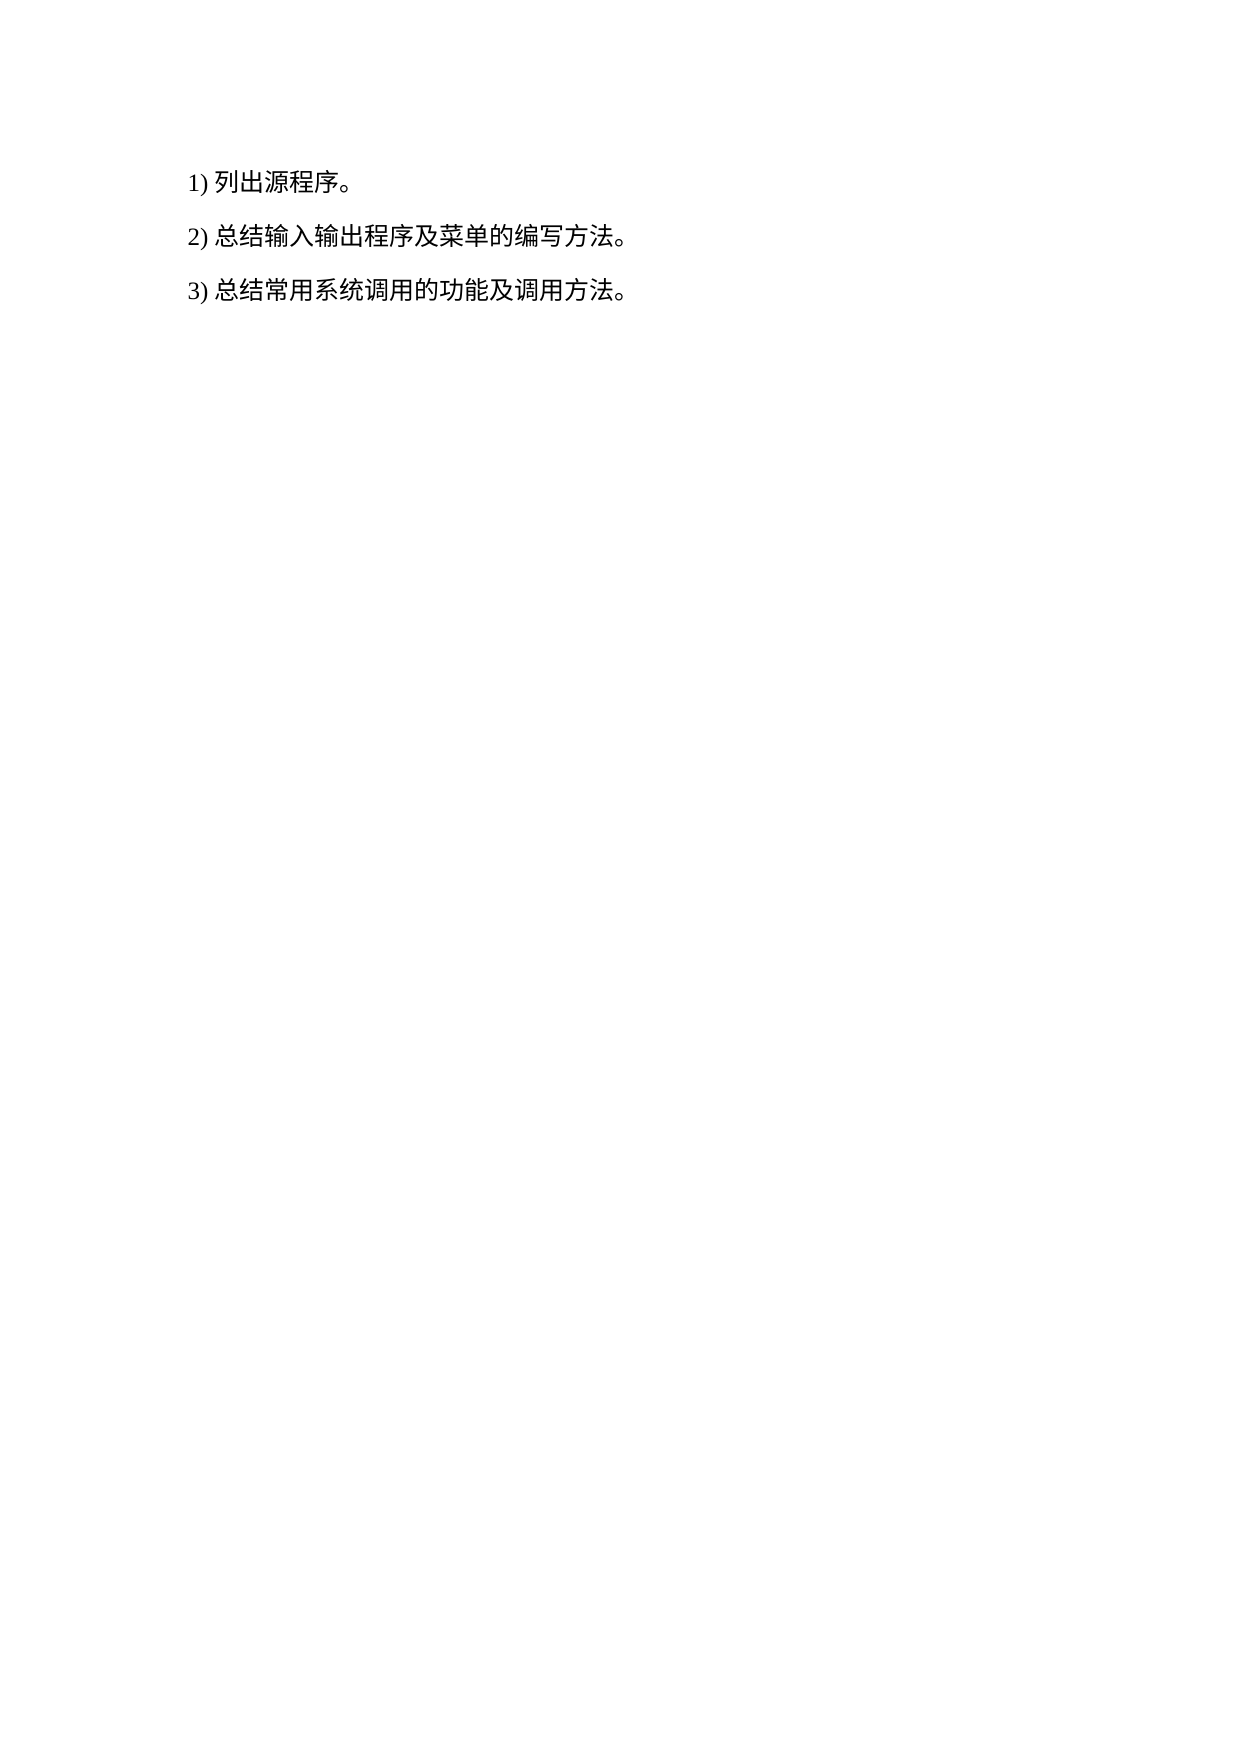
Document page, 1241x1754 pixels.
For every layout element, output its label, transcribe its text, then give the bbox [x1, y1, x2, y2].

text 1) 列出源程序。 [187, 162, 1053, 198]
text 3) 总结常用系统调用的功能及调用方法。 [187, 271, 1053, 307]
text 2) 总结输入输出程序及菜单的编写方法。 [187, 216, 1053, 253]
